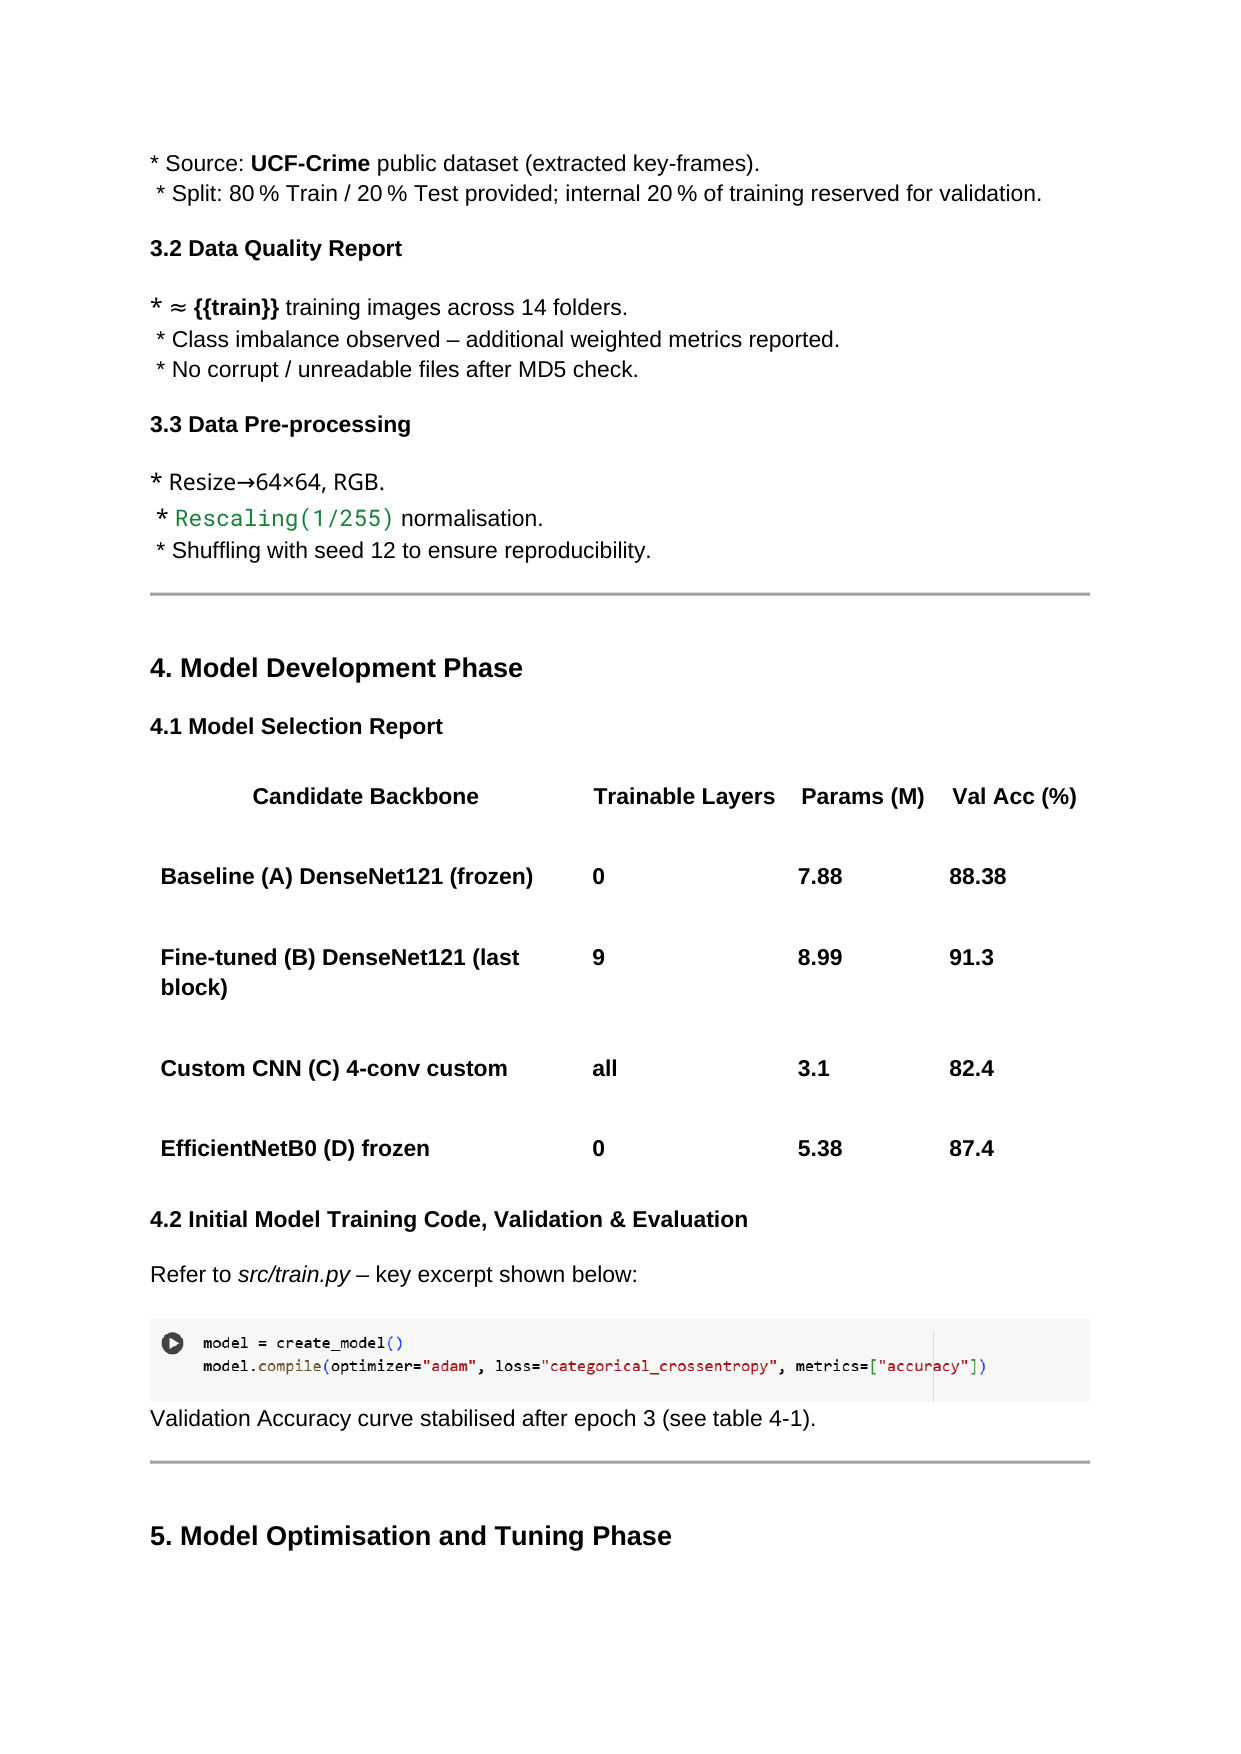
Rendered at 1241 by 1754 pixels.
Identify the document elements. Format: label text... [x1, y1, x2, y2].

table_cell EfficientNetB0 (D) frozen [150, 1100, 582, 1181]
subtitle 5. Model Optimisation and Tuning Phase [150, 1520, 1090, 1551]
table_cell all [582, 1019, 787, 1100]
table_cell 91.3 [939, 909, 1090, 1019]
picture [150, 1316, 1091, 1402]
table_cell 9 [582, 909, 787, 1019]
table_header Trainable Layers [582, 747, 787, 828]
table_cell Fine-tuned (B) DenseNet121 (last block) [150, 909, 582, 1019]
table_cell 5.38 [787, 1100, 939, 1181]
text * ≈ {{train}} training images across 14 folders. * Class imbalance observed – additional weighted metrics reported. * No corrupt / unreadable files after MD5 check. [150, 291, 1090, 382]
subtitle 3.3 Data Pre‑processing [150, 411, 1090, 437]
subtitle 4. Model Development Phase [150, 652, 1090, 683]
table_cell 0 [582, 1100, 787, 1181]
text * Resize→64×64, RGB. * Rescaling(1/255) normalisation. * Shuffling with seed 12 to ensure reproducibility. [150, 466, 1090, 564]
table_cell 0 [582, 828, 787, 908]
table_cell 88.38 [939, 828, 1090, 908]
text Validation Accuracy curve stabilised after epoch 3 (see table 4‑1). [150, 1402, 1090, 1432]
table_header Val Acc (%) [939, 747, 1090, 828]
subtitle 4.1 Model Selection Report [150, 713, 1090, 739]
table_cell 7.88 [787, 828, 939, 908]
text * Source: UCF‑Crime public dataset (extracted key‑frames). * Split: 80 % Train / 20 % Test provided; internal 20 % of training reserved for validation. [150, 150, 1090, 207]
table_cell 87.4 [939, 1100, 1090, 1181]
table_header Candidate Backbone [150, 747, 582, 828]
text Refer to src/train.py – key excerpt shown below: [150, 1261, 1090, 1287]
subtitle 4.2 Initial Model Training Code, Validation & Evaluation [150, 1206, 1090, 1232]
table_cell 82.4 [939, 1019, 1090, 1100]
table_cell Custom CNN (C) 4‑conv custom [150, 1019, 582, 1100]
table_cell Baseline (A) DenseNet121 (frozen) [150, 828, 582, 908]
subtitle 3.2 Data Quality Report [150, 235, 1090, 262]
table_cell 8.99 [787, 909, 939, 1019]
table_cell 3.1 [787, 1019, 939, 1100]
table_header Params (M) [787, 747, 939, 828]
